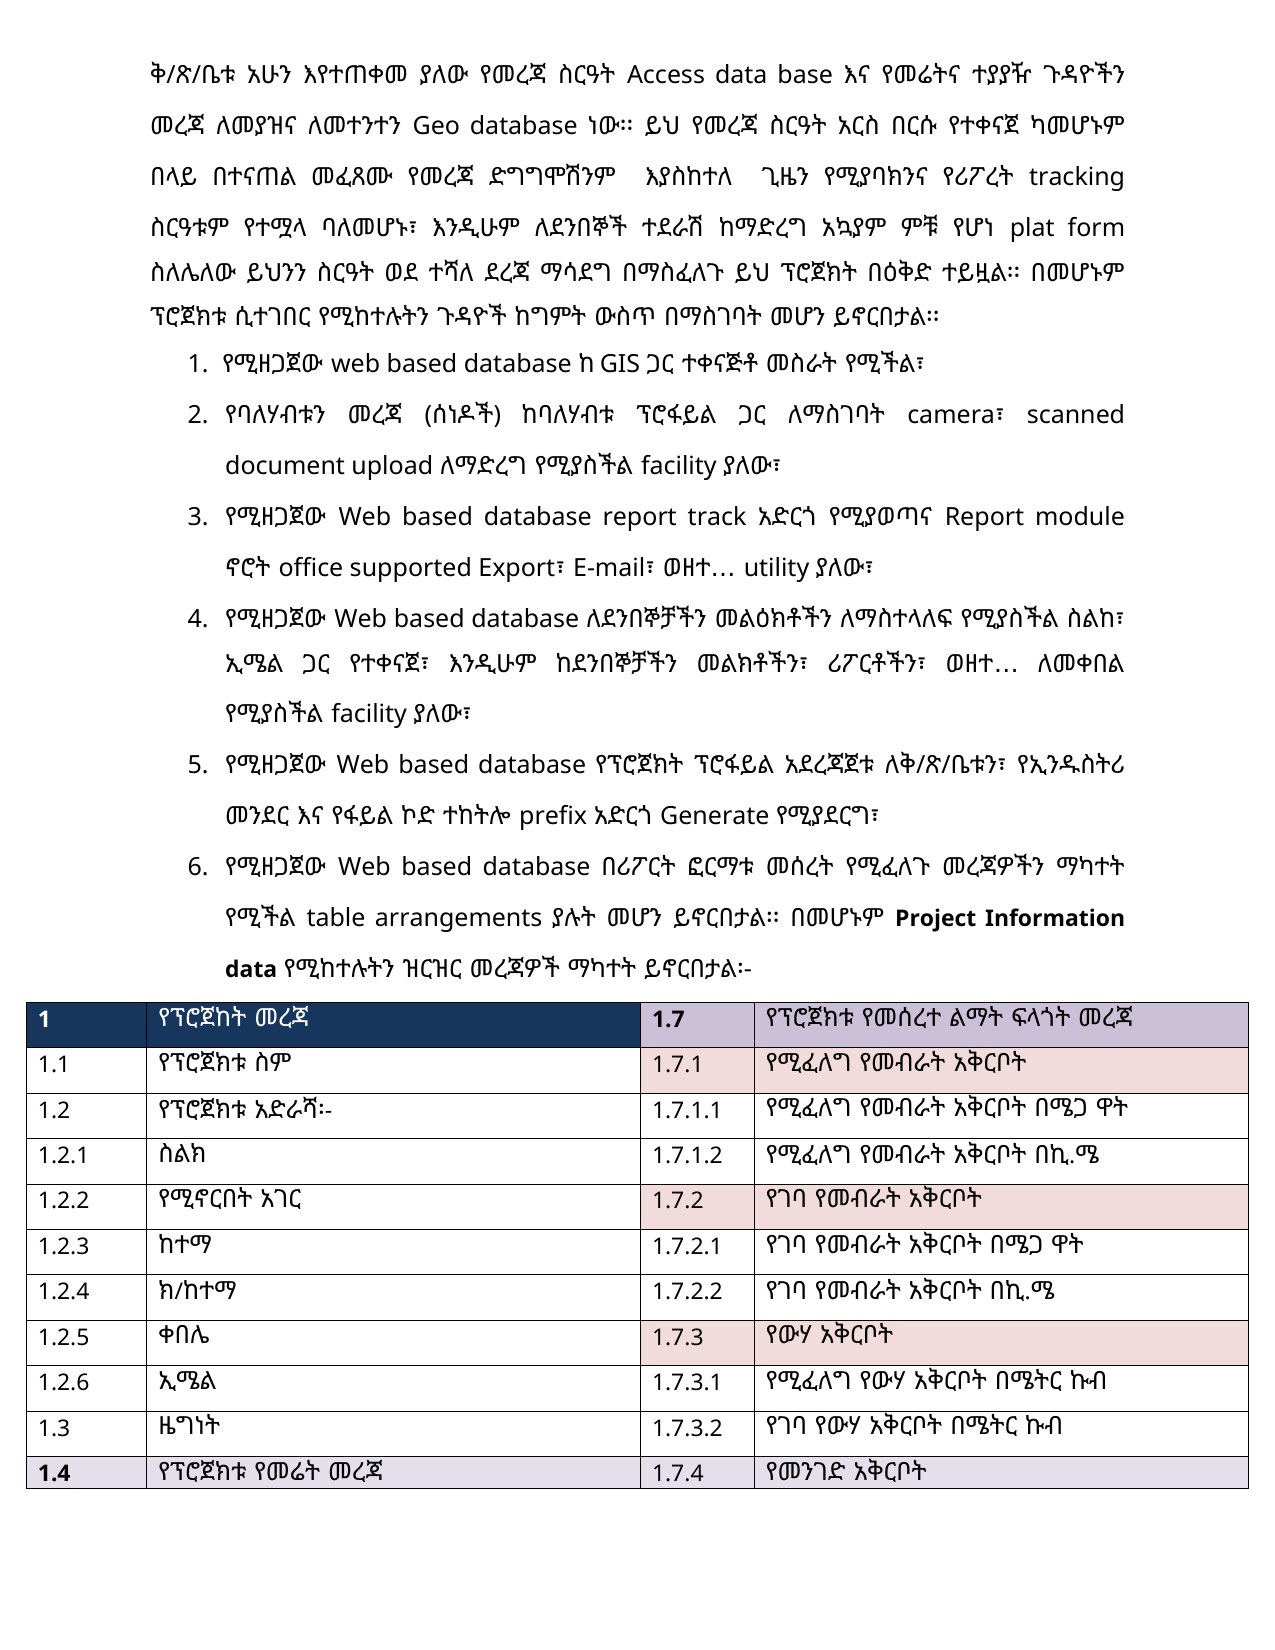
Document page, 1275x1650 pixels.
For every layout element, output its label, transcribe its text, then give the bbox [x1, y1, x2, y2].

table_cell 1.2.3 [27, 1230, 146, 1274]
table_cell ስልክ [147, 1139, 640, 1183]
table_cell ከተማ [147, 1230, 640, 1274]
text ቅ/ጽ/ቤቱ አሁን እየተጠቀመ ያለው የመረጃ ስርዓት Access data base እና የመሬትና ተያያዥ ጉዳዮችን መረጃ ለመያዝና ለመተንተን Geo database ነው፡፡ ይህ የመረጃ ስርዓት አርስ በርሱ የተቀናጀ ካመሆኑም በላይ በተናጠል መፈጸሙ የመረጃ ድግግሞሽንም እያስከተለ ጊዜን የሚያባክንና የሪፖረት tracking ስርዓቱም የተሟላ ባለመሆኑ፣ እንዲሁም ለደንበኞች ተደራሽ ከማድረግ አኳያም ምቹ የሆነ plat form ስለሌለው ይህንን ስርዓት ወደ ተሻለ ደረጃ ማሳደግ በማስፈለጉ ይህ ፕሮጀክት በዕቅድ ተይዟል፡፡ በመሆኑም ፕሮጀክቱ ሲተገበር የሚከተሉትን ጉዳዮች ከግምት ውስጥ በማስገባት መሆን ይኖርበታል፡፡ [150, 56, 1125, 331]
table_cell 1.2 [27, 1094, 146, 1138]
table_cell የገባ የመብራት አቅርቦት በሜጋ ዋት [755, 1230, 1248, 1274]
table_header 1 [27, 1003, 146, 1047]
table_cell 1.2.5 [27, 1321, 146, 1365]
table_cell 1.2.1 [27, 1139, 146, 1183]
table_cell 1.1 [27, 1048, 146, 1093]
table_cell 1.2.2 [27, 1185, 146, 1229]
table_cell 1.7.2 [641, 1185, 754, 1229]
table_cell 1.3 [27, 1412, 146, 1456]
table_cell 1.7.3.1 [641, 1366, 754, 1411]
table_cell የፕሮጀክቱ አድራሻ፡- [147, 1094, 640, 1138]
table_cell 1.2.4 [27, 1275, 146, 1320]
table_cell የገባ የውሃ አቅርቦት በሜትር ኩብ [755, 1412, 1248, 1456]
list የባለሃብቱን መረጃ (ሰነዶች) ከባለሃብቱ ፕሮፋይል ጋር ለማስገባት camera፣ scanned document upload ለማድረግ የሚያስችል facility ያለው፣ [187, 397, 1125, 482]
table_cell የሚፈለግ የውሃ አቅርቦት በሜትር ኩብ [755, 1366, 1248, 1411]
table_cell ዜግነት [147, 1412, 640, 1456]
table_cell 1.7.1.2 [641, 1139, 754, 1183]
table_cell የገባ የመብራት አቅርቦት [755, 1185, 1248, 1229]
list የሚዘጋጀው Web based database በሪፖርት ፎርማቱ መሰረት የሚፈለጉ መረጃዎችን ማካተት የሚችል table arrangements ያሉት መሆን ይኖርበታል፡፡ በመሆኑም Project Information data የሚከተሉትን ዝርዝር መረጃዎች ማካተት ይኖርበታል፡- [187, 849, 1125, 985]
table_cell 1.2.6 [27, 1366, 146, 1411]
table_cell የመንገድ አቅርቦት [755, 1457, 1248, 1488]
table_cell የሚፈለግ የመብራት አቅርቦት [755, 1048, 1248, 1093]
table_cell የገባ የመብራት አቅርቦት በኪ.ሜ [755, 1275, 1248, 1320]
table_header 1.7 [641, 1003, 754, 1047]
table_cell የሚፈለግ የመብራት አቅርቦት በኪ.ሜ [755, 1139, 1248, 1183]
table_cell ቀበሌ [147, 1321, 640, 1365]
table_cell 1.7.1 [641, 1048, 754, 1093]
table_cell ኢሜል [147, 1366, 640, 1411]
table_cell 1.7.1.1 [641, 1094, 754, 1138]
table_cell 1.7.4 [641, 1457, 754, 1488]
table_header የፕሮጀክቱ የመሰረተ ልማት ፍላጎት መረጃ [755, 1003, 1248, 1047]
list የሚዘጋጀው Web based database ለደንበኞቻችን መልዕክቶችን ለማስተላለፍ የሚያስችል ስልከ፣ ኢሜል ጋር የተቀናጀ፣ እንዲሁም ከደንበኞቻችን መልክቶችን፣ ሪፖርቶችን፣ ወዘተ… ለመቀበል የሚያስችል facility ያለው፣ [187, 601, 1125, 729]
table_cell ክ/ከተማ [147, 1275, 640, 1320]
table_cell የውሃ አቅርቦት [755, 1321, 1248, 1365]
table_cell የሚኖርበት አገር [147, 1185, 640, 1229]
table_cell 1.7.2.1 [641, 1230, 754, 1274]
list የሚዘጋጀው Web based database report track አድርጎ የሚያወጣና Report module ኖሮት office supported Export፣ E-mail፣ ወዘተ… utility ያለው፣ [187, 499, 1125, 584]
table_cell 1.7.3 [641, 1321, 754, 1365]
table_cell 1.7.2.2 [641, 1275, 754, 1320]
table_cell የሚፈለግ የመብራት አቅርቦት በሜጋ ዋት [755, 1094, 1248, 1138]
table_cell 1.4 [27, 1457, 146, 1488]
table_cell የፕሮጀክቱ ስም [147, 1048, 640, 1093]
table_header የፕሮጀከት መረጃ [147, 1003, 640, 1047]
list የሚዘጋጀው web based database ከGIS ጋር ተቀናጅቶ መስራት የሚችል፣ [187, 346, 1125, 379]
table_cell 1.7.3.2 [641, 1412, 754, 1456]
list የሚዘጋጀው Web based database የፕሮጀክት ፕሮፋይል አደረጃጀቱ ለቅ/ጽ/ቤቱን፣ የኢንዱስትሪ መንደር እና የፋይል ኮድ ተከትሎ prefix አድርጎ Generate የሚያደርግ፣ [187, 747, 1125, 832]
table_cell የፕሮጀክቱ የመሬት መረጃ [147, 1457, 640, 1488]
